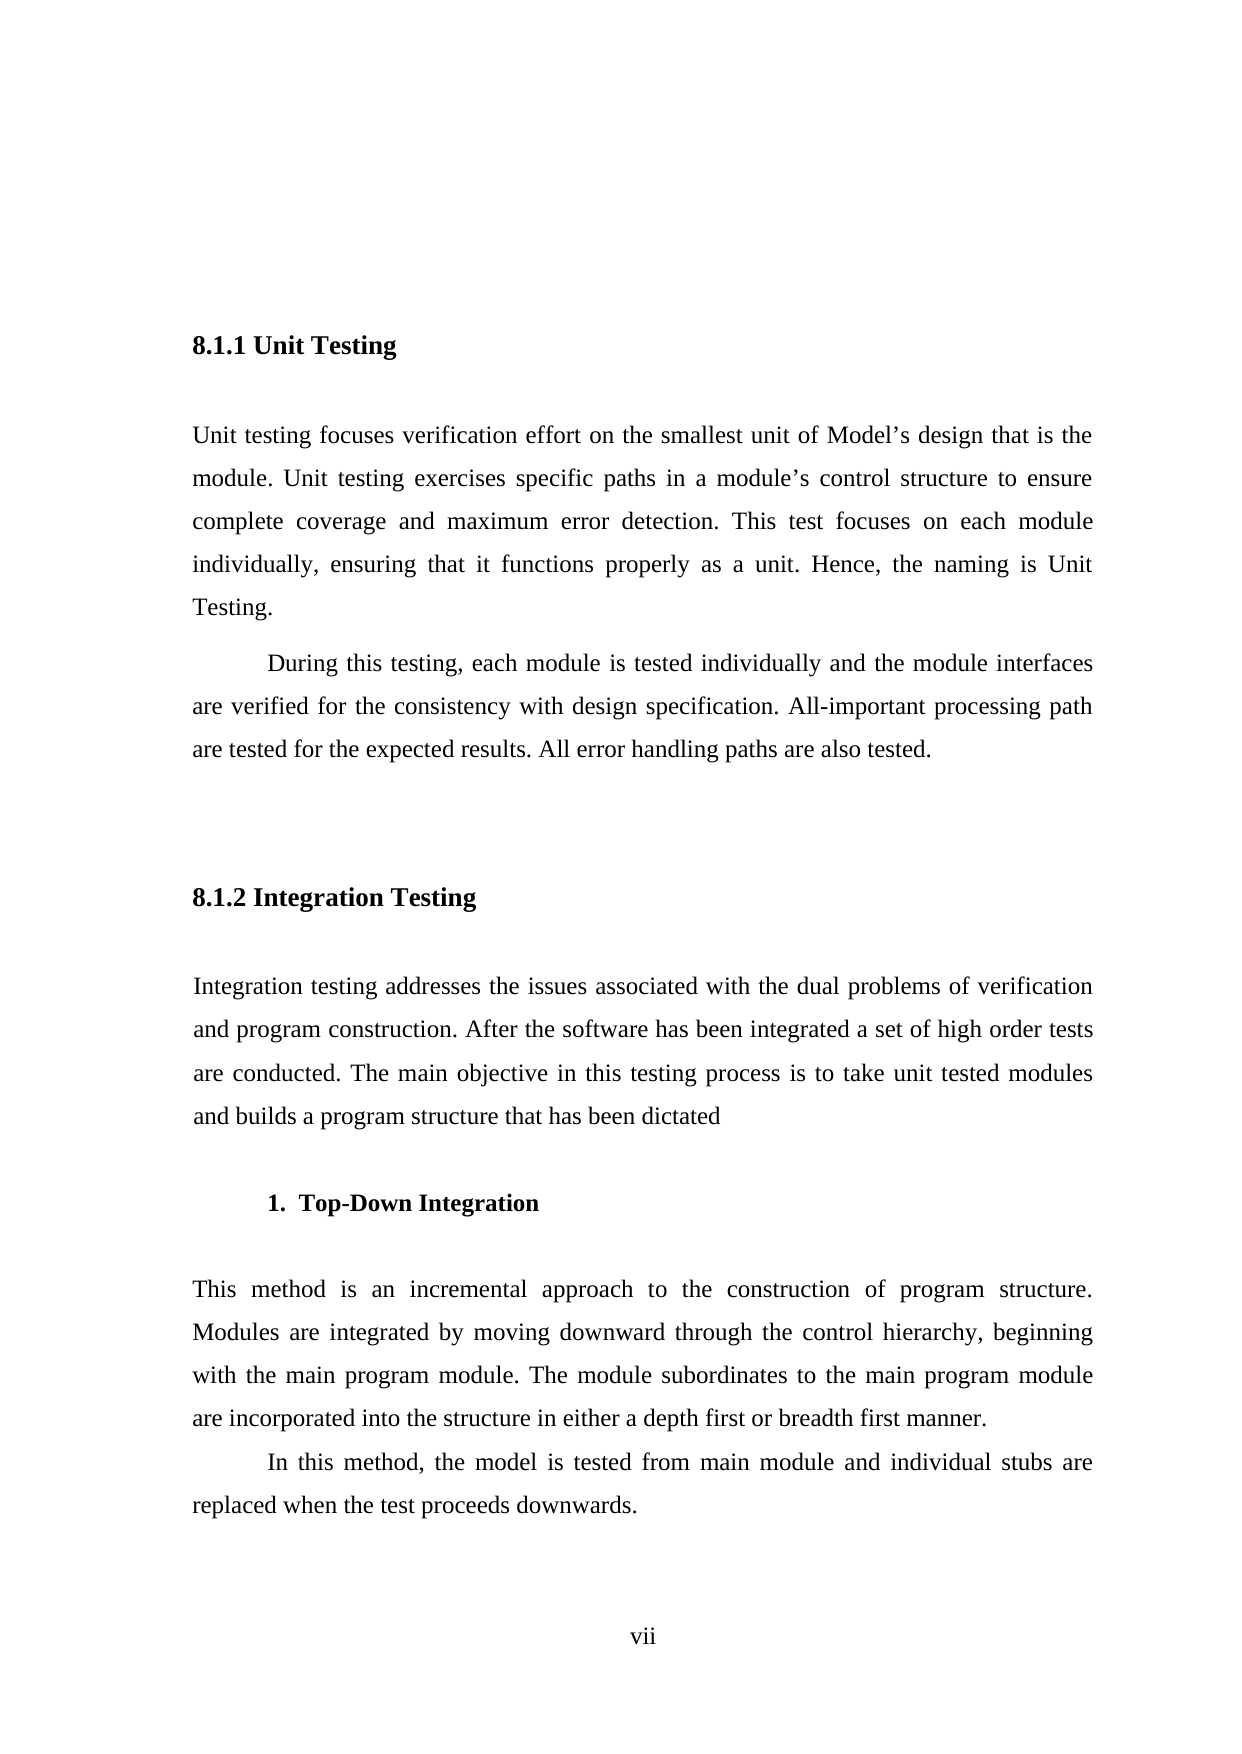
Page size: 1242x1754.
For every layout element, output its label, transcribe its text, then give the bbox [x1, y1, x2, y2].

text 8.1.1 Unit Testing [192, 329, 1094, 360]
text This method is an incremental approach to the construction of program structure. Modules are integrated by moving downward through the control hierarchy, beginning with the main program module. The module subordinates to the main program module are incorporated into the structure in either a depth first or breadth first manner. [192, 1274, 1094, 1432]
text Unit testing focuses verification effort on the smallest unit of Model’s design that is the module. Unit testing exercises specific paths in a module’s control structure to ensure complete coverage and maximum error detection. This test focuses on each module individually, ensuring that it functions properly as a unit. Hence, the naming is Unit Testing. [192, 420, 1094, 621]
text 8.1.2 Integration Testing [192, 881, 1094, 912]
text Integration testing addresses the issues associated with the dual problems of verification and program construction. After the software has been integrated a set of high order tests are conducted. The main objective in this testing process is to take unit tested modules and builds a program structure that has been dictated [192, 971, 1094, 1129]
text In this method, the model is tested from main module and individual stubs are replaced when the test proceeds downwards. [192, 1447, 1094, 1518]
text During this testing, each module is tested individually and the module interfaces are verified for the consistency with design specification. All-important processing path are tested for the expected results. All error handling paths are also tested. [192, 648, 1094, 763]
list Top-Down Integration [192, 1188, 1094, 1217]
